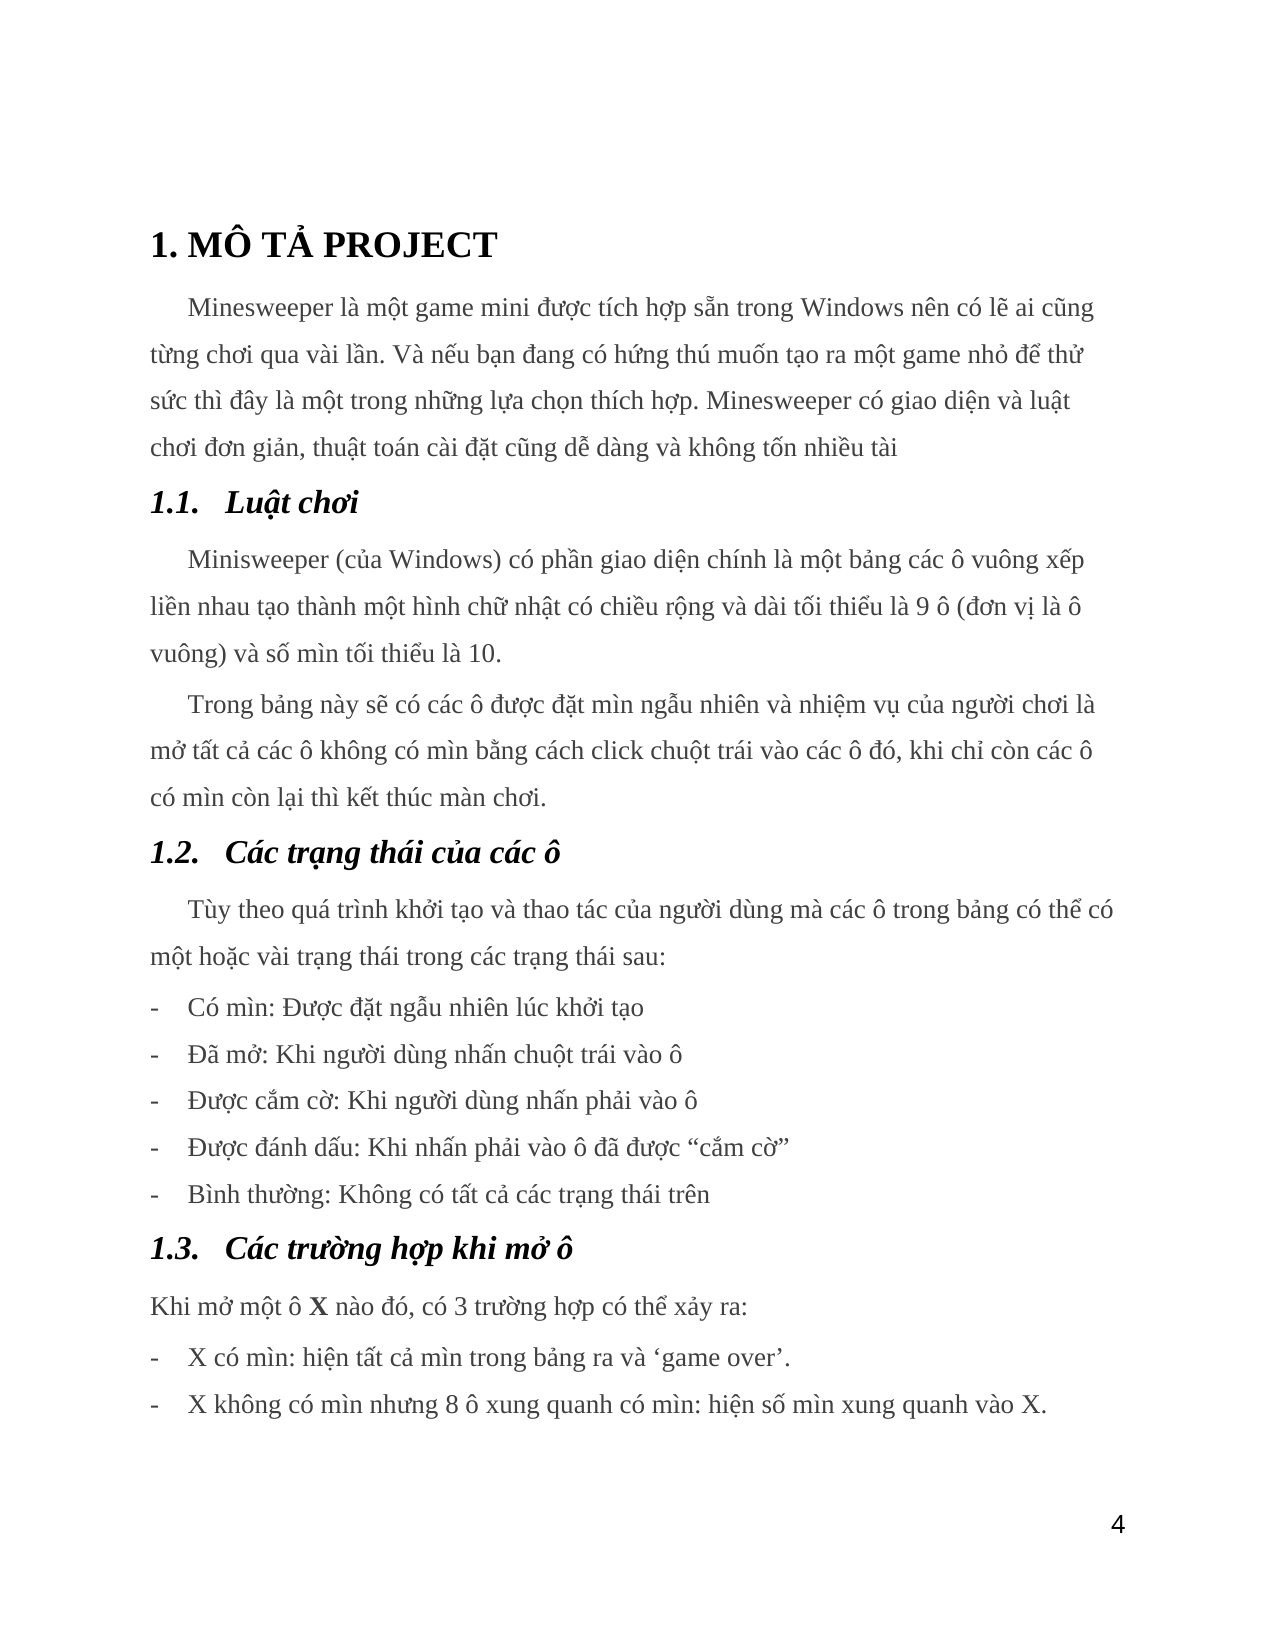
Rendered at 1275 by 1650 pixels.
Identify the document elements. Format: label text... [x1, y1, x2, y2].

text Minesweeper là một game mini được tích hợp sẵn trong Windows nên có lẽ ai cũng từng chơi qua vài lần. Và nếu bạn đang có hứng thú muốn tạo ra một game nhỏ để thử sức thì đây là một trong những lựa chọn thích hợp. Minesweeper có giao diện và luật chơi đơn giản, thuật toán cài đặt cũng dễ dàng và không tốn nhiều tài [150, 291, 1125, 462]
text Minisweeper (của Windows) có phần giao diện chính là một bảng các ô vuông xếp liền nhau tạo thành một hình chữ nhật có chiều rộng và dài tối thiểu là 9 ô (đơn vị là ô vuông) và số mìn tối thiểu là 10. [150, 544, 1125, 668]
list X không có mìn nhưng 8 ô xung quanh có mìn: hiện số mìn xung quanh vào X. [150, 1388, 1125, 1419]
list Có mìn: Được đặt ngẫu nhiên lúc khởi tạo [150, 991, 1125, 1022]
subtitle Luật chơi [150, 482, 1125, 520]
subtitle Các trạng thái của các ô [150, 832, 1125, 870]
text Khi mở một ô X nào đó, có 3 trường hợp có thể xảy ra: [150, 1290, 1125, 1321]
list Đã mở: Khi người dùng nhấn chuột trái vào ô [150, 1038, 1125, 1069]
text Trong bảng này sẽ có các ô được đặt mìn ngẫu nhiên và nhiệm vụ của người chơi là mở tất cả các ô không có mìn bằng cách click chuột trái vào các ô đó, khi chỉ còn các ô có mìn còn lại thì kết thúc màn chơi. [150, 688, 1125, 812]
list Được đánh dấu: Khi nhấn phải vào ô đã được “cắm cờ” [150, 1131, 1125, 1162]
subtitle Các trường hợp khi mở ô [150, 1229, 1125, 1267]
list X có mìn: hiện tất cả mìn trong bảng ra và ‘game over’. [150, 1341, 1125, 1372]
subtitle MÔ TẢ PROJECT [150, 222, 1125, 265]
text Tùy theo quá trình khởi tạo và thao tác của người dùng mà các ô trong bảng có thể có một hoặc vài trạng thái trong các trạng thái sau: [150, 894, 1125, 971]
list Được cắm cờ: Khi người dùng nhấn phải vào ô [150, 1084, 1125, 1116]
list Bình thường: Không có tất cả các trạng thái trên [150, 1178, 1125, 1209]
